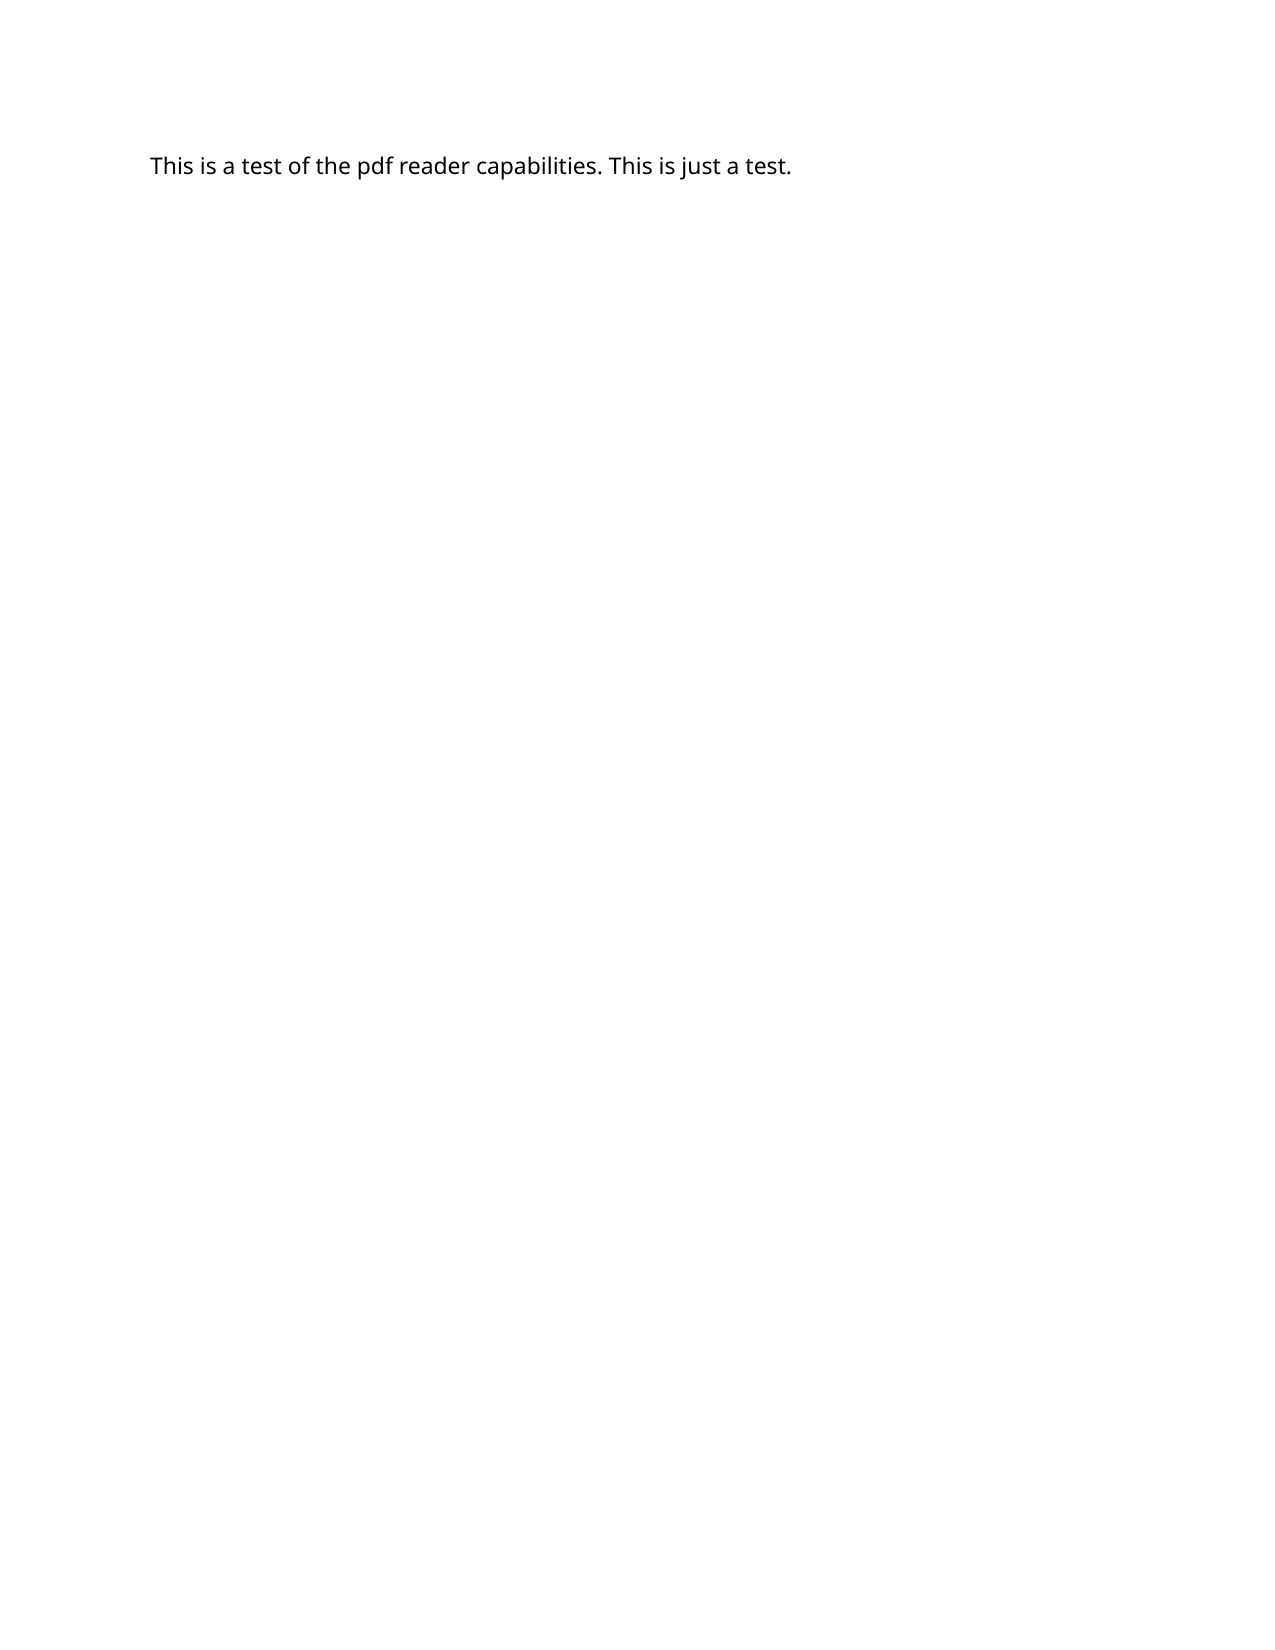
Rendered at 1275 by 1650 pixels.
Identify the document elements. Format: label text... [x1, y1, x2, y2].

text This is a test of the pdf reader capabilities. This is just a test. [150, 150, 1125, 181]
